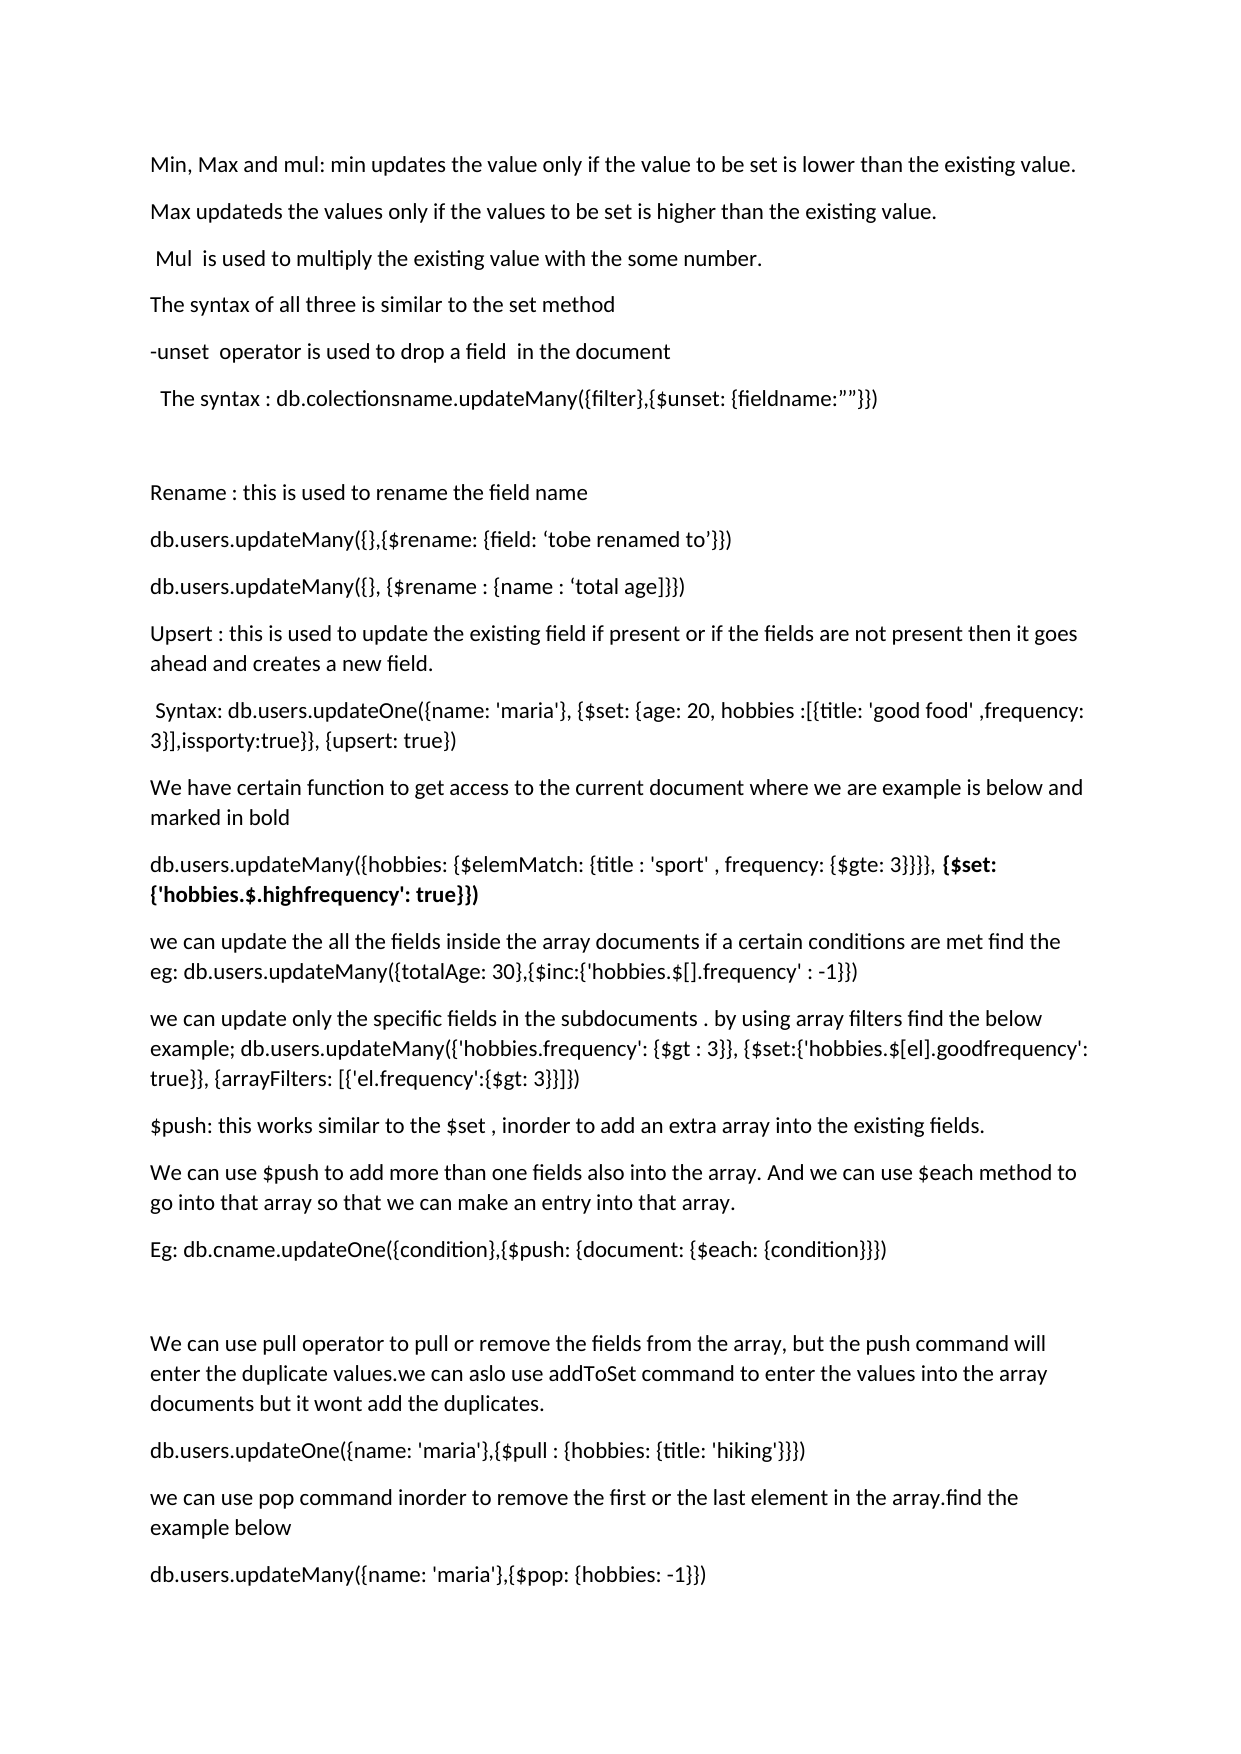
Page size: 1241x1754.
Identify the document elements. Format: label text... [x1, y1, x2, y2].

text Upsert : this is used to update the existing field if present or if the fields are not present then it goes ahead and creates a new field. [150, 619, 1090, 677]
text db.users.updateMany({},{$rename: {field: ‘tobe renamed to’}}) [150, 525, 1090, 553]
text Eg: db.cname.updateOne({condition},{$push: {document: {$each: {condition}}}) [150, 1235, 1090, 1263]
text The syntax : db.colectionsname.updateMany({filter},{$unset: {fieldname:””}}) [150, 384, 1090, 412]
text Mul is used to multiply the existing value with the some number. [150, 244, 1090, 272]
text The syntax of all three is similar to the set method [150, 291, 1090, 319]
text db.users.updateOne({name: 'maria'},{$pull : {hobbies: {title: 'hiking'}}}) [150, 1436, 1090, 1464]
text Syntax: db.users.updateOne({name: 'maria'}, {$set: {age: 20, hobbies :[{title: 'good food' ,frequency: 3}],issporty:true}}, {upsert: true}) [150, 696, 1090, 754]
text db.users.updateMany({}, {$rename : {name : ‘total age]}}) [150, 572, 1090, 600]
text db.users.updateMany({name: 'maria'},{$pop: {hobbies: -1}}) [150, 1560, 1090, 1588]
text $push: this works similar to the $set , inorder to add an extra array into the existing fields. [150, 1111, 1090, 1139]
text we can update the all the fields inside the array documents if a certain conditions are met find the eg: db.users.updateMany({totalAge: 30},{$inc:{'hobbies.$[].frequency' : -1}}) [150, 927, 1090, 985]
text We have certain function to get access to the current document where we are example is below and marked in bold [150, 773, 1090, 831]
text we can use pop command inorder to remove the first or the last element in the array.find the example below [150, 1483, 1090, 1542]
text Rename : this is used to rename the field name [150, 478, 1090, 506]
text -unset operator is used to drop a field in the document [150, 337, 1090, 366]
text we can update only the specific fields in the subdocuments . by using array filters find the below example; db.users.updateMany({'hobbies.frequency': {$gt : 3}}, {$set:{'hobbies.$[el].goodfrequency': true}}, {arrayFilters: [{'el.frequency':{$gt: 3}}]}) [150, 1004, 1090, 1093]
text db.users.updateMany({hobbies: {$elemMatch: {title : 'sport' , frequency: {$gte: 3}}}}, {$set:{'hobbies.$.highfrequency': true}}) [150, 850, 1090, 908]
text Max updateds the values only if the values to be set is higher than the existing value. [150, 197, 1090, 225]
text Min, Max and mul: min updates the value only if the value to be set is lower than the existing value. [150, 150, 1090, 178]
text We can use $push to add more than one fields also into the array. And we can use $each method to go into that array so that we can make an entry into that array. [150, 1158, 1090, 1217]
text We can use pull operator to pull or remove the fields from the array, but the push command will enter the duplicate values.we can aslo use addToSet command to enter the values into the array documents but it wont add the duplicates. [150, 1329, 1090, 1418]
